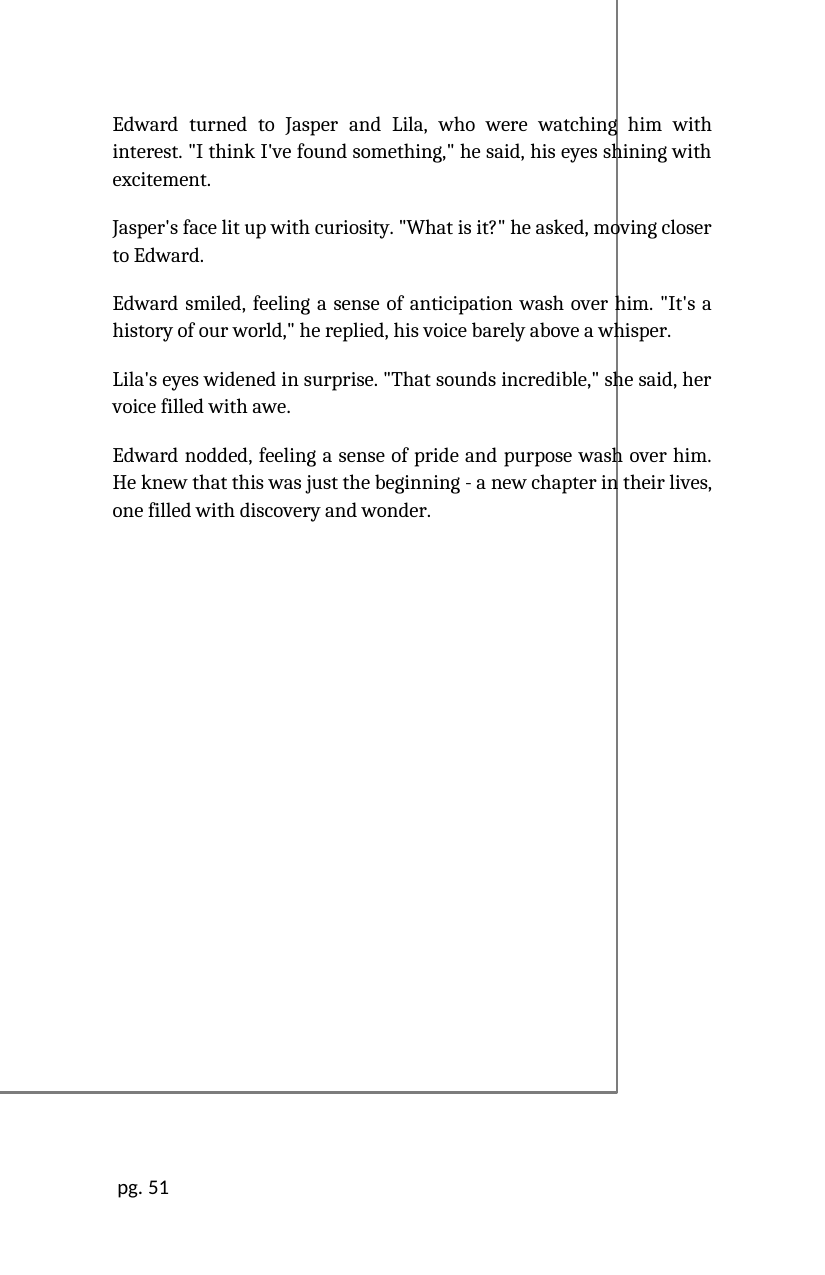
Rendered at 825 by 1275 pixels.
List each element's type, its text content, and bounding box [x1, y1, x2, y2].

text Edward smiled, feeling a sense of anticipation wash over him. "It's a history of our world," he replied, his voice barely above a whisper. [112, 292, 712, 343]
text Lila's eyes widened in surprise. "That sounds incredible," she said, her voice filled with awe. [112, 367, 712, 419]
text Jasper's face lit up with curiosity. "What is it?" he asked, moving closer to Edward. [112, 216, 712, 267]
text Edward nodded, feeling a sense of pride and purpose wash over him. He knew that this was just the beginning - a new chapter in their lives, one filled with discovery and wonder. [112, 443, 712, 522]
text Edward turned to Jasper and Lila, who were watching him with interest. "I think I've found something," he said, his eyes shining with excitement. [112, 112, 712, 191]
